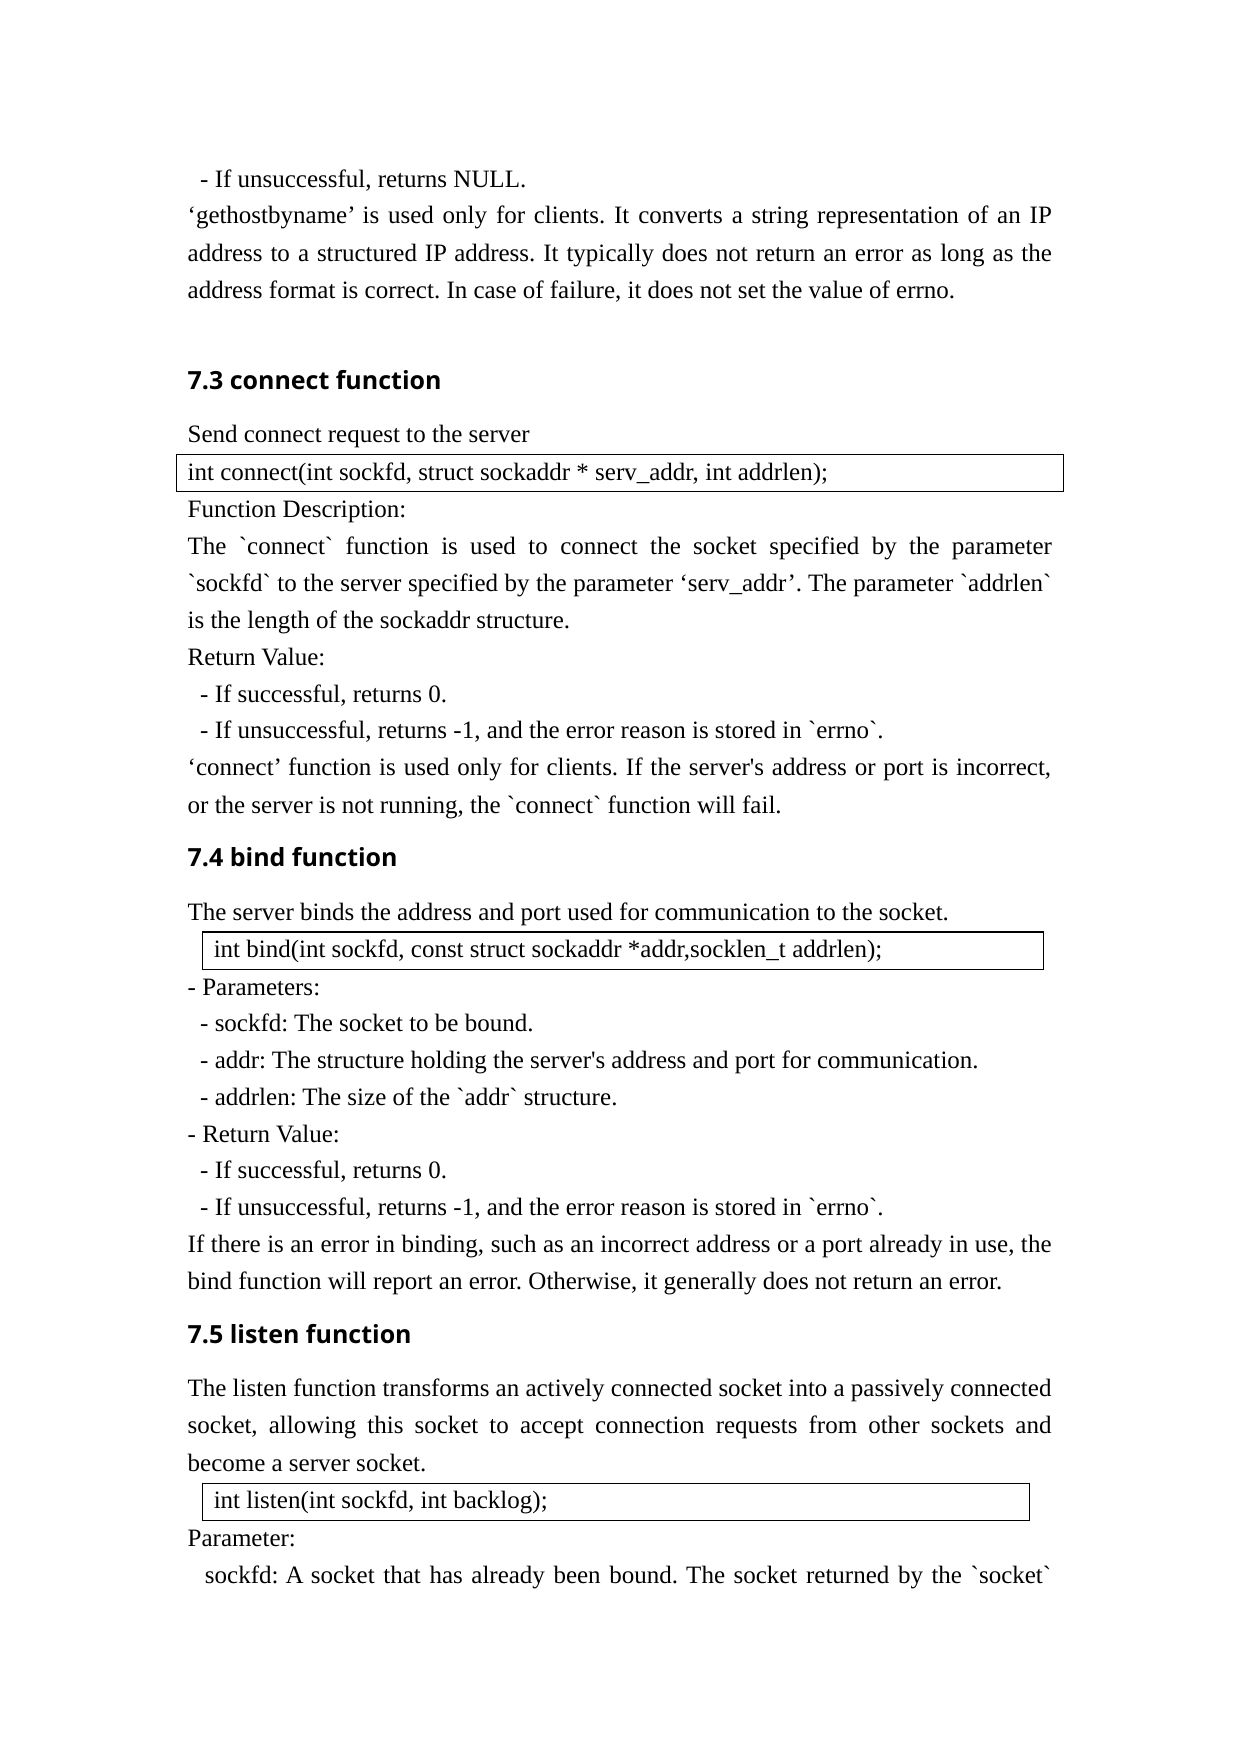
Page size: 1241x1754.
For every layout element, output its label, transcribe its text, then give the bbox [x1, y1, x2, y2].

text - If unsuccessful, returns -1, and the error reason is stored in `errno`. [187, 1190, 1053, 1223]
text If there is an error in binding, such as an incorrect address or a port already in use, the bind function will report an error. Otherwise, it generally does not return an error. [187, 1227, 1053, 1297]
table_header int connect(int sockfd, struct sockaddr * serv_addr, int addrlen); [177, 455, 1063, 491]
text Send connect request to the server [187, 417, 1053, 449]
text ‘connect’ function is used only for clients. If the server's address or port is incorrect, or the server is not running, the `connect` function will fail. [187, 751, 1053, 820]
table_header int listen(int sockfd, int backlog); [203, 1484, 1029, 1520]
text - addrlen: The size of the `addr` structure. [187, 1080, 1053, 1113]
text - If unsuccessful, returns NULL. [187, 162, 1053, 194]
text 7.3 connect function [187, 347, 1053, 412]
text - If successful, returns 0. [187, 677, 1053, 709]
text - Parameters: [187, 970, 1053, 1002]
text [187, 1558, 1053, 1590]
text 7.4 bind function [187, 824, 1053, 889]
text The server binds the address and port used for communication to the socket. [187, 895, 1053, 927]
text - If unsuccessful, returns -1, and the error reason is stored in `errno`. [187, 714, 1053, 746]
text Function Description: [187, 492, 1053, 524]
text Parameter: [187, 1521, 1053, 1553]
text The `connect` function is used to connect the socket specified by the parameter `sockfd` to the server specified by the parameter ‘serv_addr’. The parameter `addrlen` is the length of the sockaddr structure. [187, 529, 1053, 636]
text - If successful, returns 0. [187, 1154, 1053, 1186]
text Return Value: [187, 640, 1053, 673]
text - sockfd: The socket to be bound. [187, 1007, 1053, 1039]
text 7.5 listen function [187, 1301, 1053, 1366]
text - addr: The structure holding the server's address and port for communication. [187, 1043, 1053, 1076]
text ‘gethostbyname’ is used only for clients. It converts a string representation of an IP address to a structured IP address. It typically does not return an error as long as the address format is correct. In case of failure, it does not set the value of errno. [187, 199, 1053, 306]
text The listen function transforms an actively connected socket into a passively connected socket, allowing this socket to accept connection requests from other sockets and become a server socket. [187, 1371, 1053, 1478]
text - Return Value: [187, 1117, 1053, 1149]
table_header int bind(int sockfd, const struct sockaddr *addr,socklen_t addrlen); [203, 933, 1043, 969]
